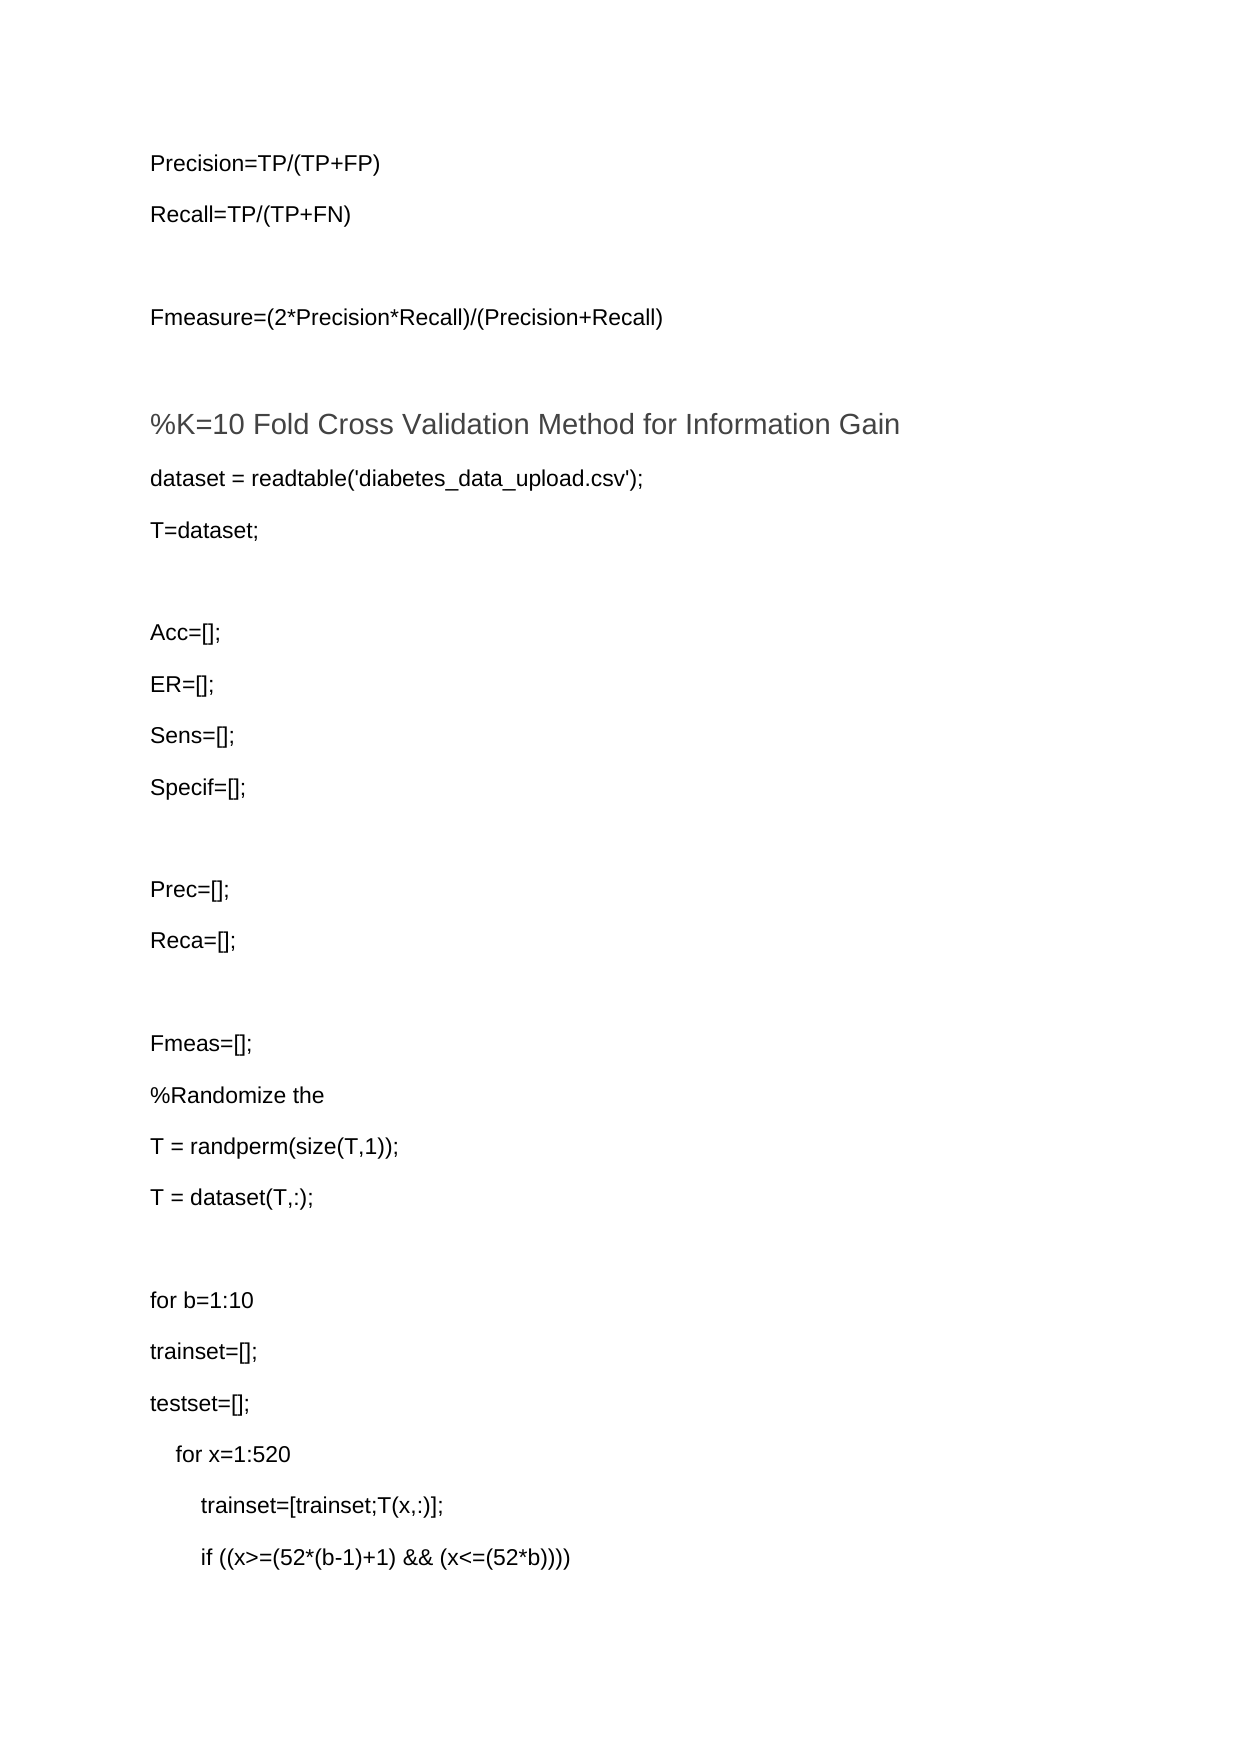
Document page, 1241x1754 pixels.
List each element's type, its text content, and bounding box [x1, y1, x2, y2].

subtitle %K=10 Fold Cross Validation Method for Information Gain [150, 407, 1090, 440]
text Fmeasure=(2*Precision*Recall)/(Precision+Recall) [150, 304, 1090, 330]
text Reca=[]; [150, 927, 1090, 954]
text Recall=TP/(TP+FN) [150, 201, 1090, 228]
text for b=1:10 [150, 1287, 1090, 1313]
text ER=[]; [150, 671, 1090, 697]
text trainset=[trainset;T(x,:)]; [150, 1492, 1090, 1519]
text T = dataset(T,:); [150, 1184, 1090, 1211]
text %Randomize the [150, 1082, 1090, 1108]
text Acc=[]; [150, 619, 1090, 646]
text for x=1:520 [150, 1441, 1090, 1467]
text Specif=[]; [150, 773, 1090, 800]
text T = randperm(size(T,1)); [150, 1133, 1090, 1159]
text Precision=TP/(TP+FP) [150, 150, 1090, 176]
text Fmeas=[]; [150, 1030, 1090, 1057]
text T=dataset; [150, 517, 1090, 543]
text testset=[]; [150, 1390, 1090, 1416]
text Prec=[]; [150, 876, 1090, 902]
text dataset = readtable('diabetes_data_upload.csv'); [150, 465, 1090, 492]
text Sens=[]; [150, 722, 1090, 748]
text if ((x>=(52*(b-1)+1) && (x<=(52*b)))) [150, 1544, 1090, 1570]
text trainset=[]; [150, 1338, 1090, 1365]
